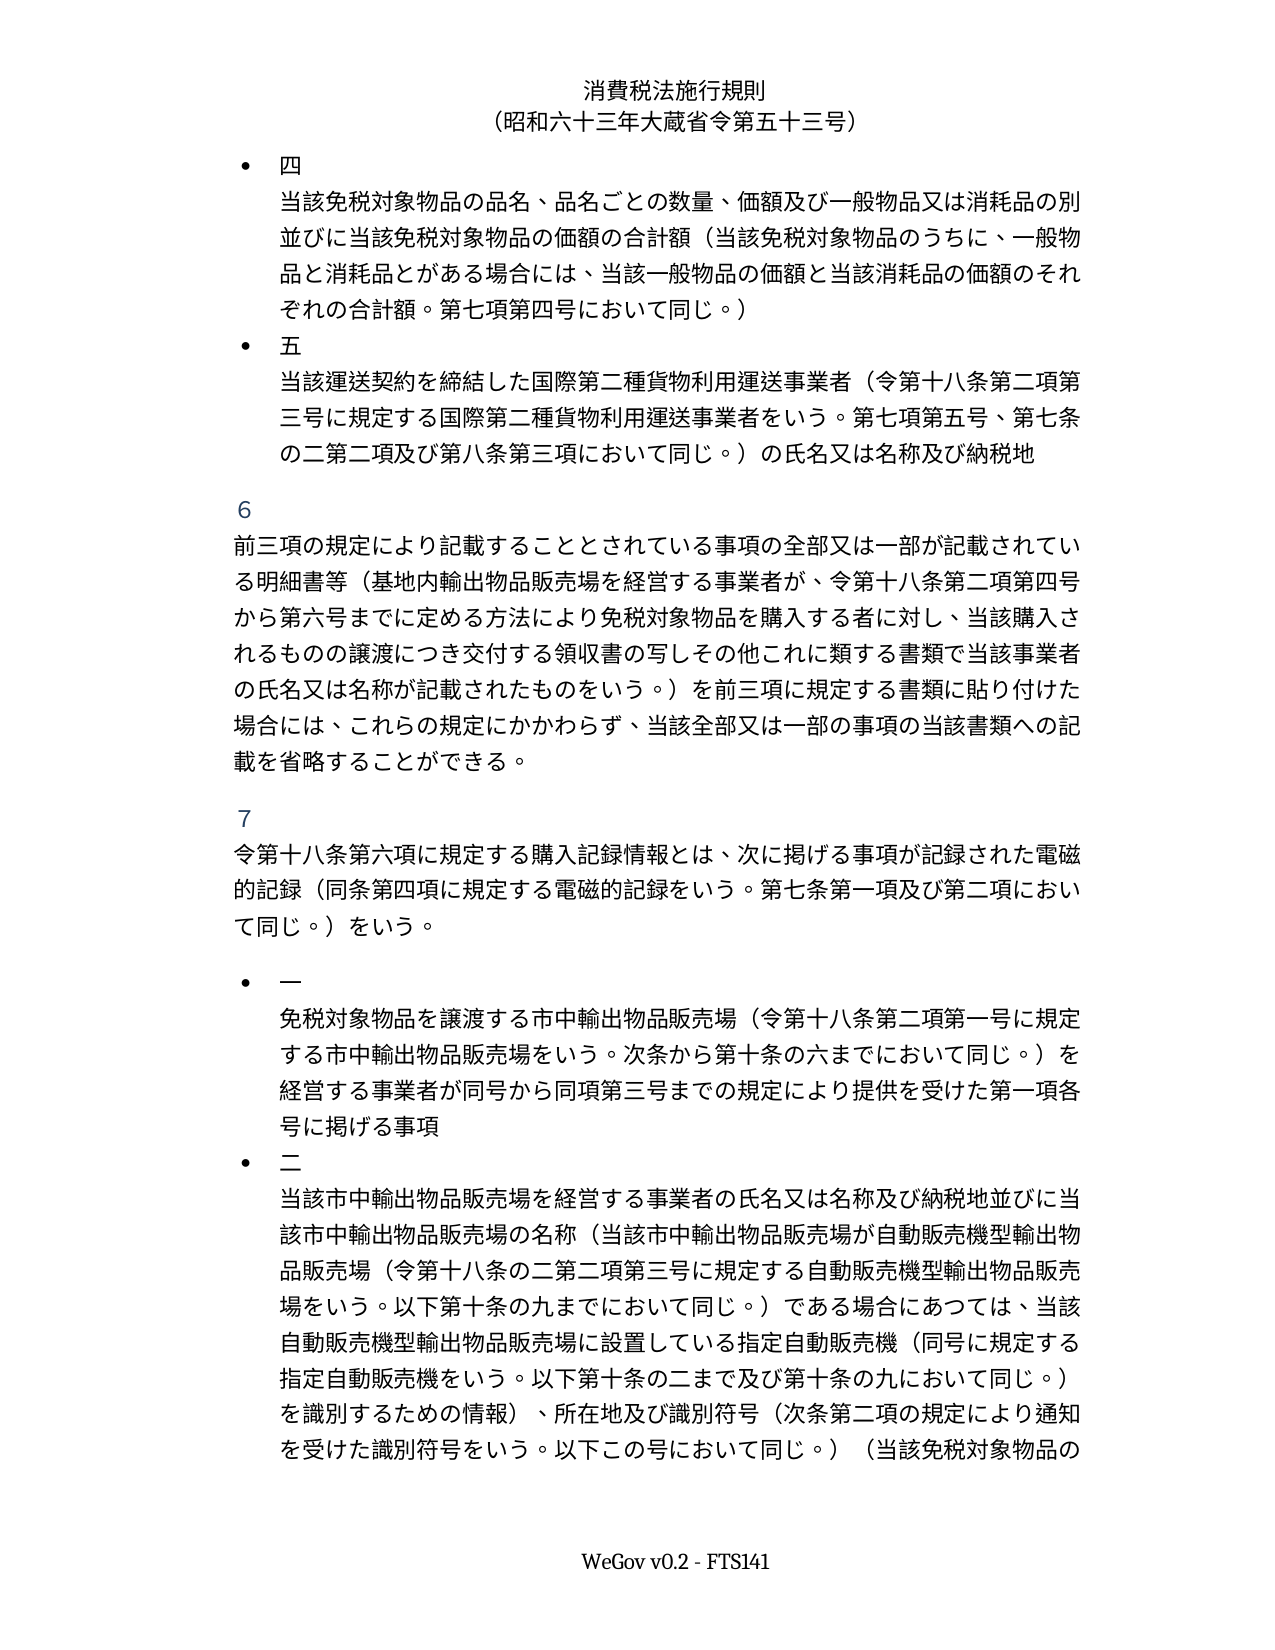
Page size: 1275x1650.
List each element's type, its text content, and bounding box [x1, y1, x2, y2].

list 四 当該免税対象物品の品名、品名ごとの数量、価額及び一般物品又は消耗品の別並びに当該免税対象物品の価額の合計額（当該免税対象物品のうちに、一般物品と消耗品とがある場合には、当該一般物品の価額と当該消耗品の価額のそれぞれの合計額。第七項第四号において同じ。） [242, 150, 1087, 325]
text 令第十八条第六項に規定する購入記録情報とは、次に掲げる事項が記録された電磁的記録（同条第四項に規定する電磁的記録をいう。第七条第一項及び第二項において同じ。）をいう。 [233, 838, 1087, 942]
subtitle ６ [233, 494, 1087, 526]
subtitle ７ [233, 803, 1087, 834]
list 五 当該運送契約を締結した国際第二種貨物利用運送事業者（令第十八条第二項第三号に規定する国際第二種貨物利用運送事業者をいう。第七項第五号、第七条の二第二項及び第八条第三項において同じ。）の氏名又は名称及び納税地 [242, 330, 1087, 469]
list 一 免税対象物品を譲渡する市中輸出物品販売場（令第十八条第二項第一号に規定する市中輸出物品販売場をいう。次条から第十条の六までにおいて同じ。）を経営する事業者が同号から同項第三号までの規定により提供を受けた第一項各号に掲げる事項 [242, 967, 1087, 1142]
text 前三項の規定により記載することとされている事項の全部又は一部が記載されている明細書等（基地内輸出物品販売場を経営する事業者が、令第十八条第二項第四号から第六号までに定める方法により免税対象物品を購入する者に対し、当該購入されるものの譲渡につき交付する領収書の写しその他これに類する書類で当該事業者の氏名又は名称が記載されたものをいう。）を前三項に規定する書類に貼り付けた場合には、これらの規定にかかわらず、当該全部又は一部の事項の当該書類への記載を省略することができる。 [233, 530, 1087, 777]
